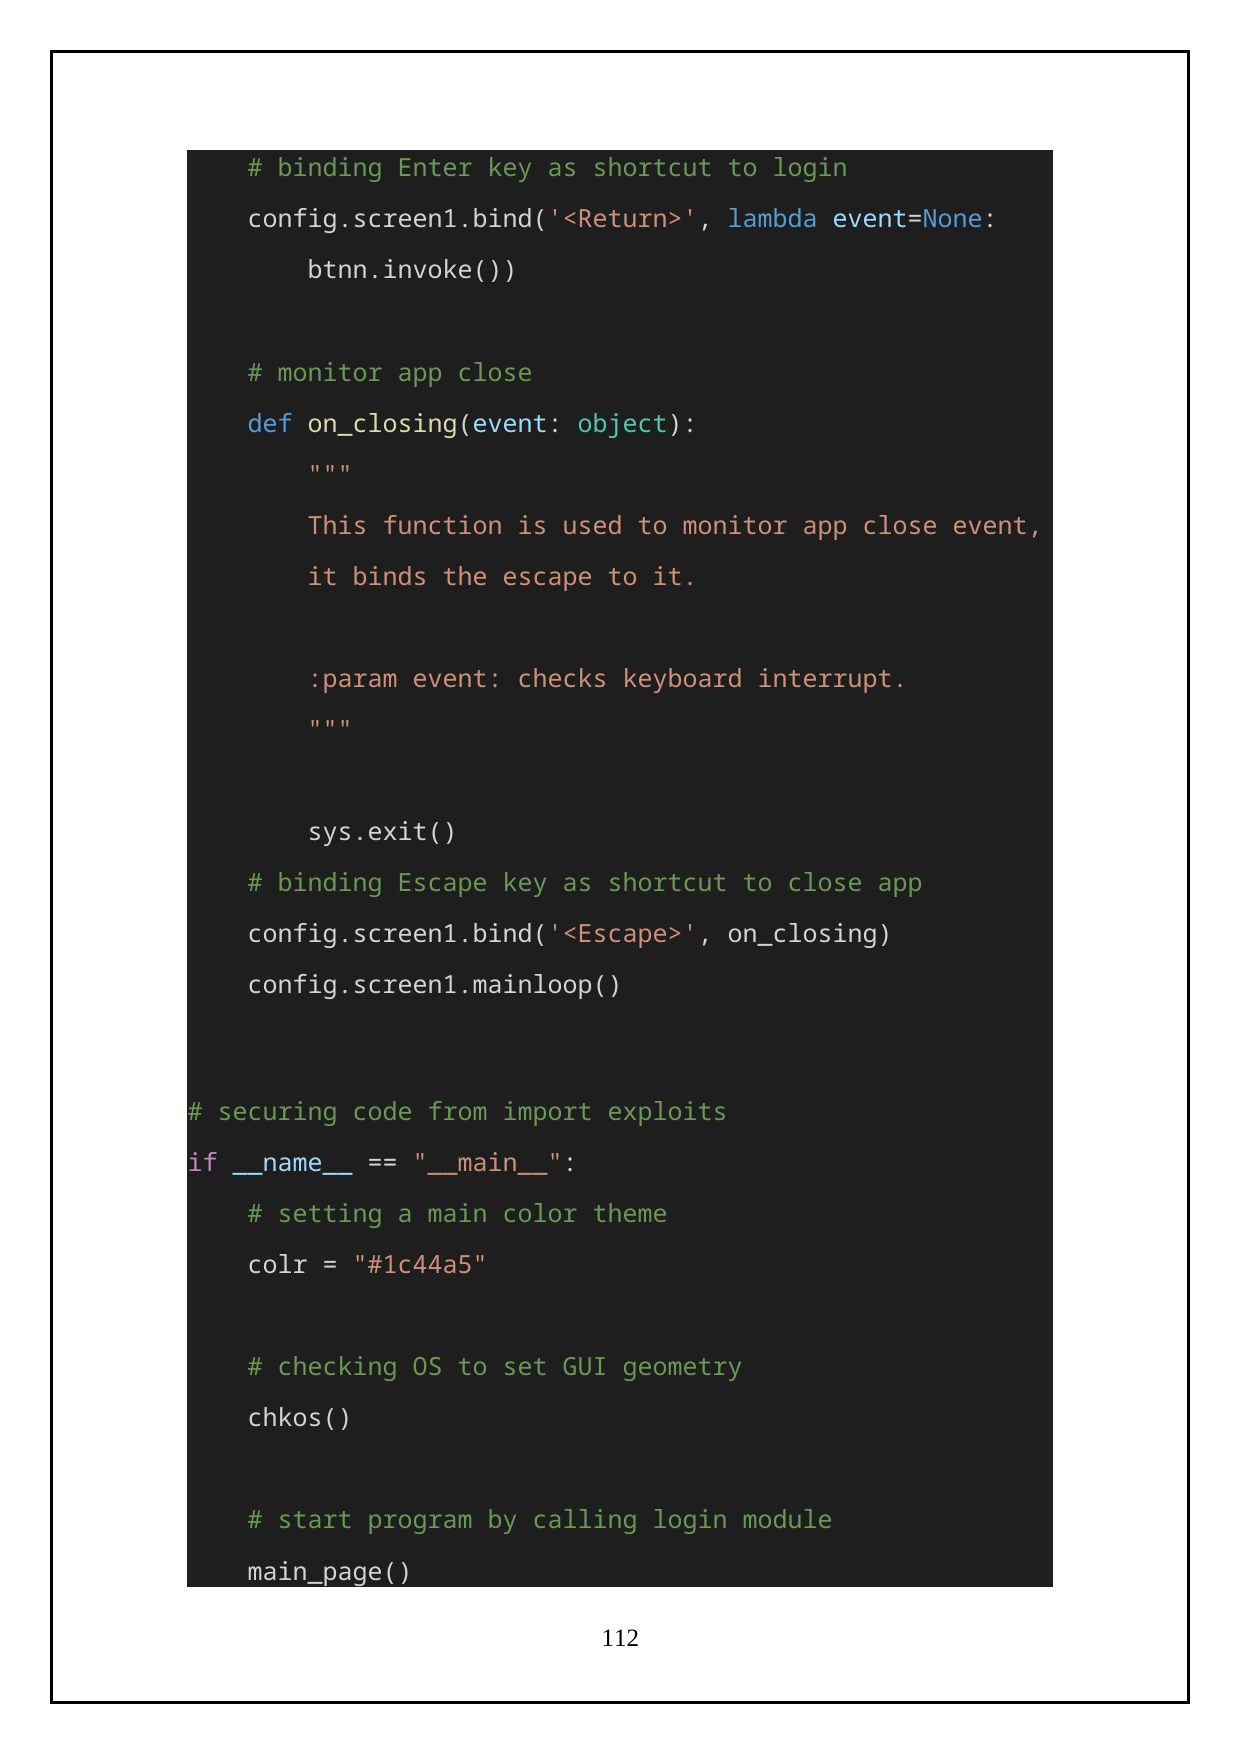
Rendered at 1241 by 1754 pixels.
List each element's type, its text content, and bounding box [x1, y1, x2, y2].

text :param event: checks keyboard interrupt. [187, 660, 1053, 694]
text config.screen1.bind('<Escape>', on_closing) [187, 916, 1053, 950]
text This function is used to monitor app close event, [187, 507, 1053, 541]
text colr = "#1c44a5" [187, 1247, 1053, 1281]
text # setting a main color theme [187, 1196, 1053, 1230]
text main_page() [187, 1553, 1053, 1587]
text sys.exit() [187, 813, 1053, 848]
text def on_closing(event: object): [187, 405, 1053, 439]
text # binding Escape key as shortcut to close app [187, 864, 1053, 899]
text it binds the escape to it. [187, 558, 1053, 592]
text if __name__ == "__main__": [187, 1145, 1053, 1179]
text config.screen1.mainloop() [187, 967, 1053, 1001]
text # monitor app close [187, 354, 1053, 388]
text btnn.invoke()) [187, 252, 1053, 286]
text # checking OS to set GUI geometry [187, 1349, 1053, 1383]
text chkos() [187, 1400, 1053, 1434]
text """ [187, 456, 1053, 490]
text # securing code from import exploits [187, 1094, 1053, 1128]
text # start program by calling login module [187, 1502, 1053, 1536]
text """ [187, 711, 1053, 746]
text # binding Enter key as shortcut to login [187, 150, 1053, 184]
text config.screen1.bind('<Return>', lambda event=None: [187, 201, 1053, 235]
